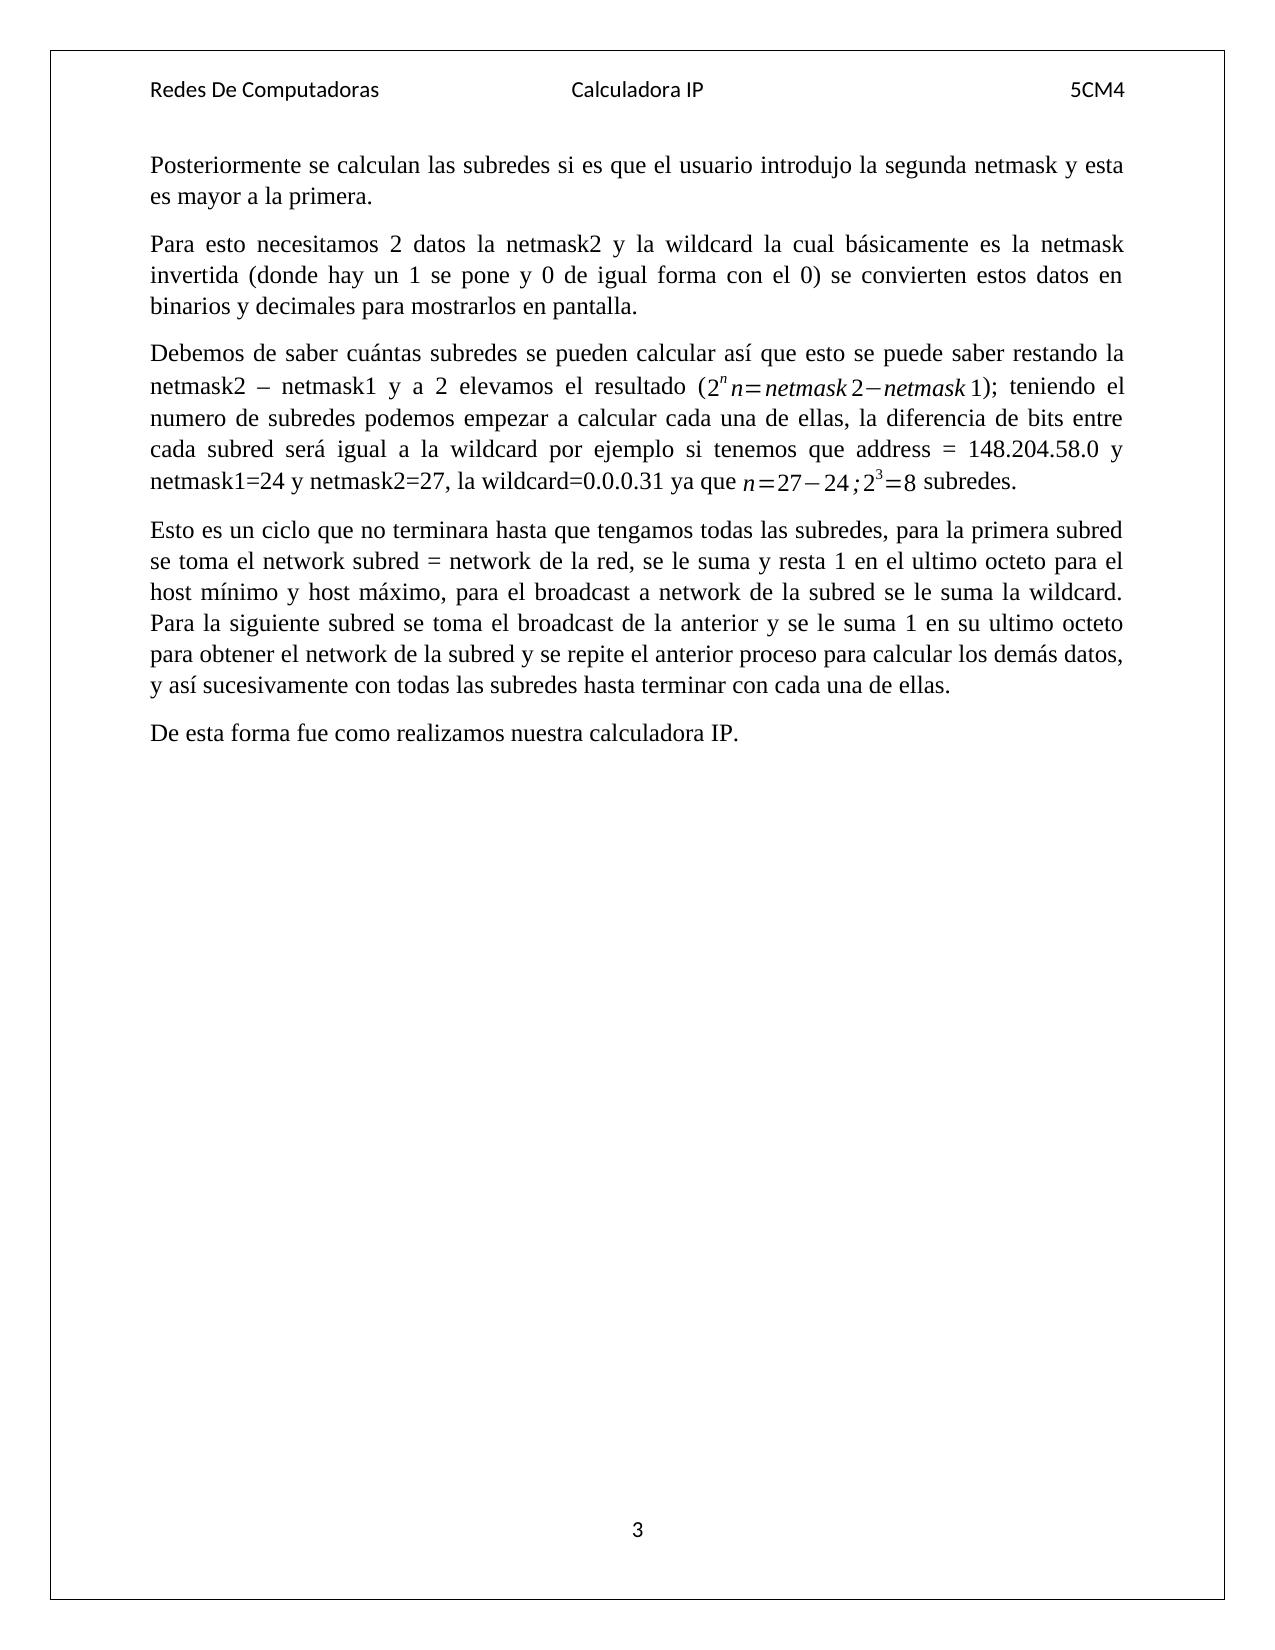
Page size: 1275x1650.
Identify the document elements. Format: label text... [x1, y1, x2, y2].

text Esto es un ciclo que no terminara hasta que tengamos todas las subredes, para la primera subred se toma el network subred = network de la red, se le suma y resta 1 en el ultimo octeto para el host mínimo y host máximo, para el broadcast a network de la subred se le suma la wildcard. Para la siguiente subred se toma el broadcast de la anterior y se le suma 1 en su ultimo octeto para obtener el network de la subred y se repite el anterior proceso para calcular los demás datos, y así sucesivamente con todas las subredes hasta terminar con cada una de ellas. [150, 515, 1125, 699]
text Para esto necesitamos 2 datos la netmask2 y la wildcard la cual básicamente es la netmask invertida (donde hay un 1 se pone y 0 de igual forma con el 0) se convierten estos datos en binarios y decimales para mostrarlos en pantalla. [150, 229, 1125, 319]
text Debemos de saber cuántas subredes se pueden calcular así que esto se puede saber restando la netmask2 – netmask1 y a 2 elevamos el resultado (); teniendo el numero de subredes podemos empezar a calcular cada una de ellas, la diferencia de bits entre cada subred será igual a la wildcard por ejemplo si tenemos que address = 148.204.58.0 y netmask1=24 y netmask2=27, la wildcard=0.0.0.31 ya que subredes. [150, 338, 1125, 496]
text De esta forma fue como realizamos nuestra calculadora IP. [150, 718, 1125, 747]
text Posteriormente se calculan las subredes si es que el usuario introdujo la segunda netmask y esta es mayor a la primera. [150, 150, 1125, 210]
